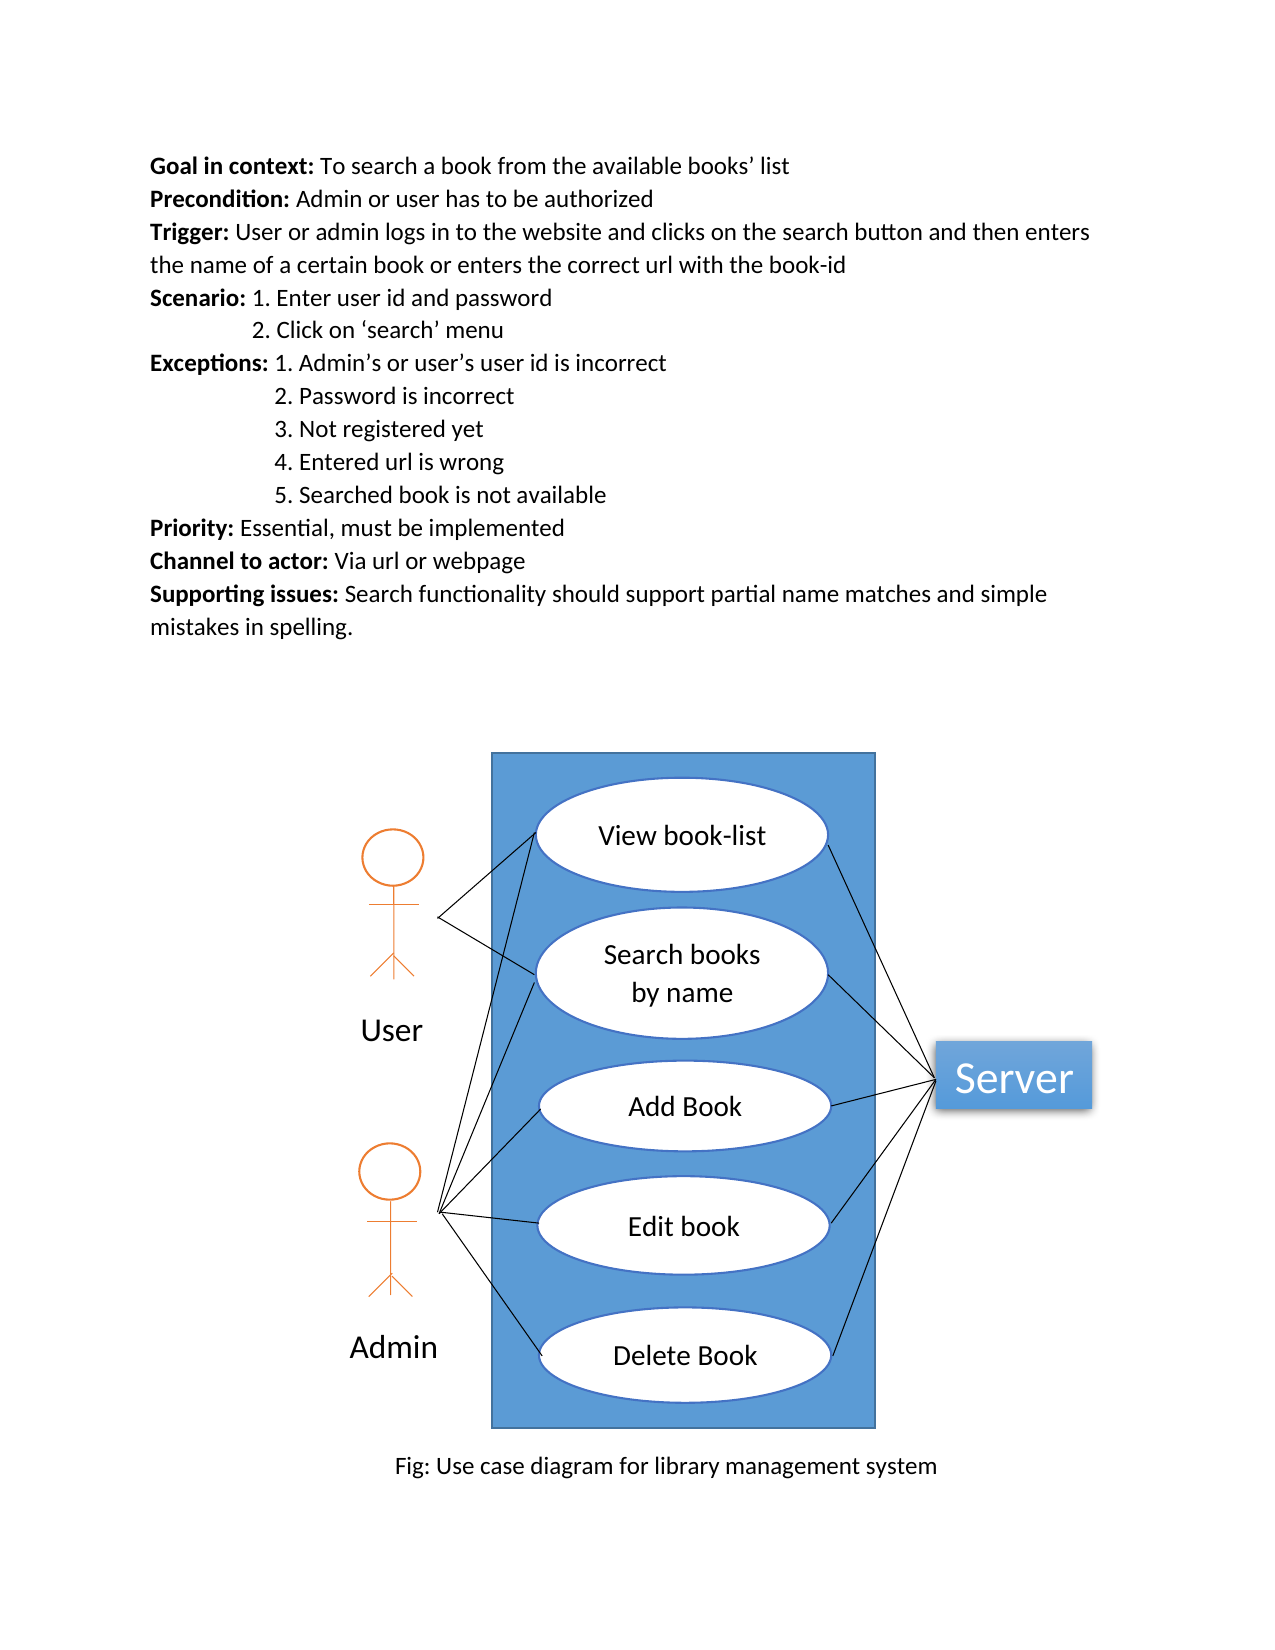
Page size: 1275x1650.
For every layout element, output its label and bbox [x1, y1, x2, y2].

text [150, 150, 1125, 641]
